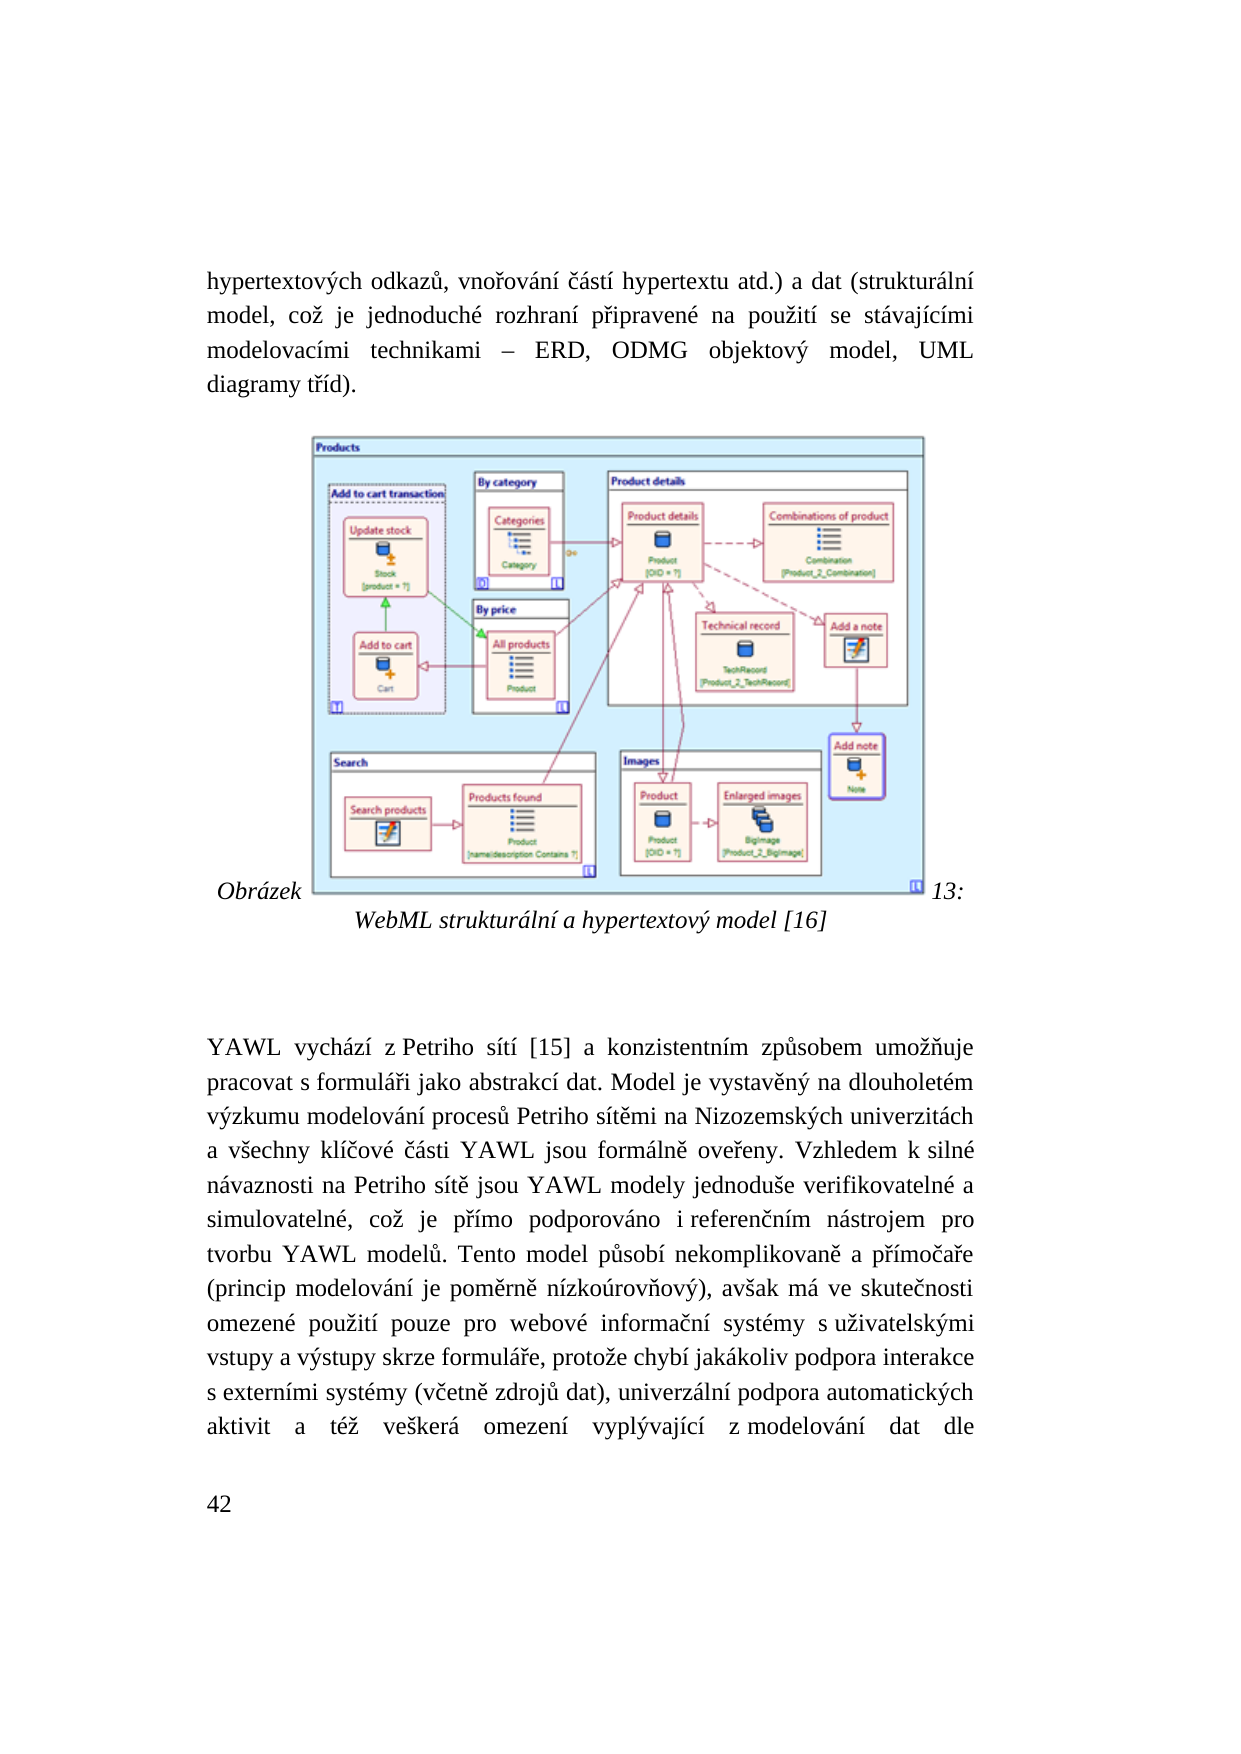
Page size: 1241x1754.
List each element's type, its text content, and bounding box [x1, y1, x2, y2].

picture [307, 430, 932, 900]
